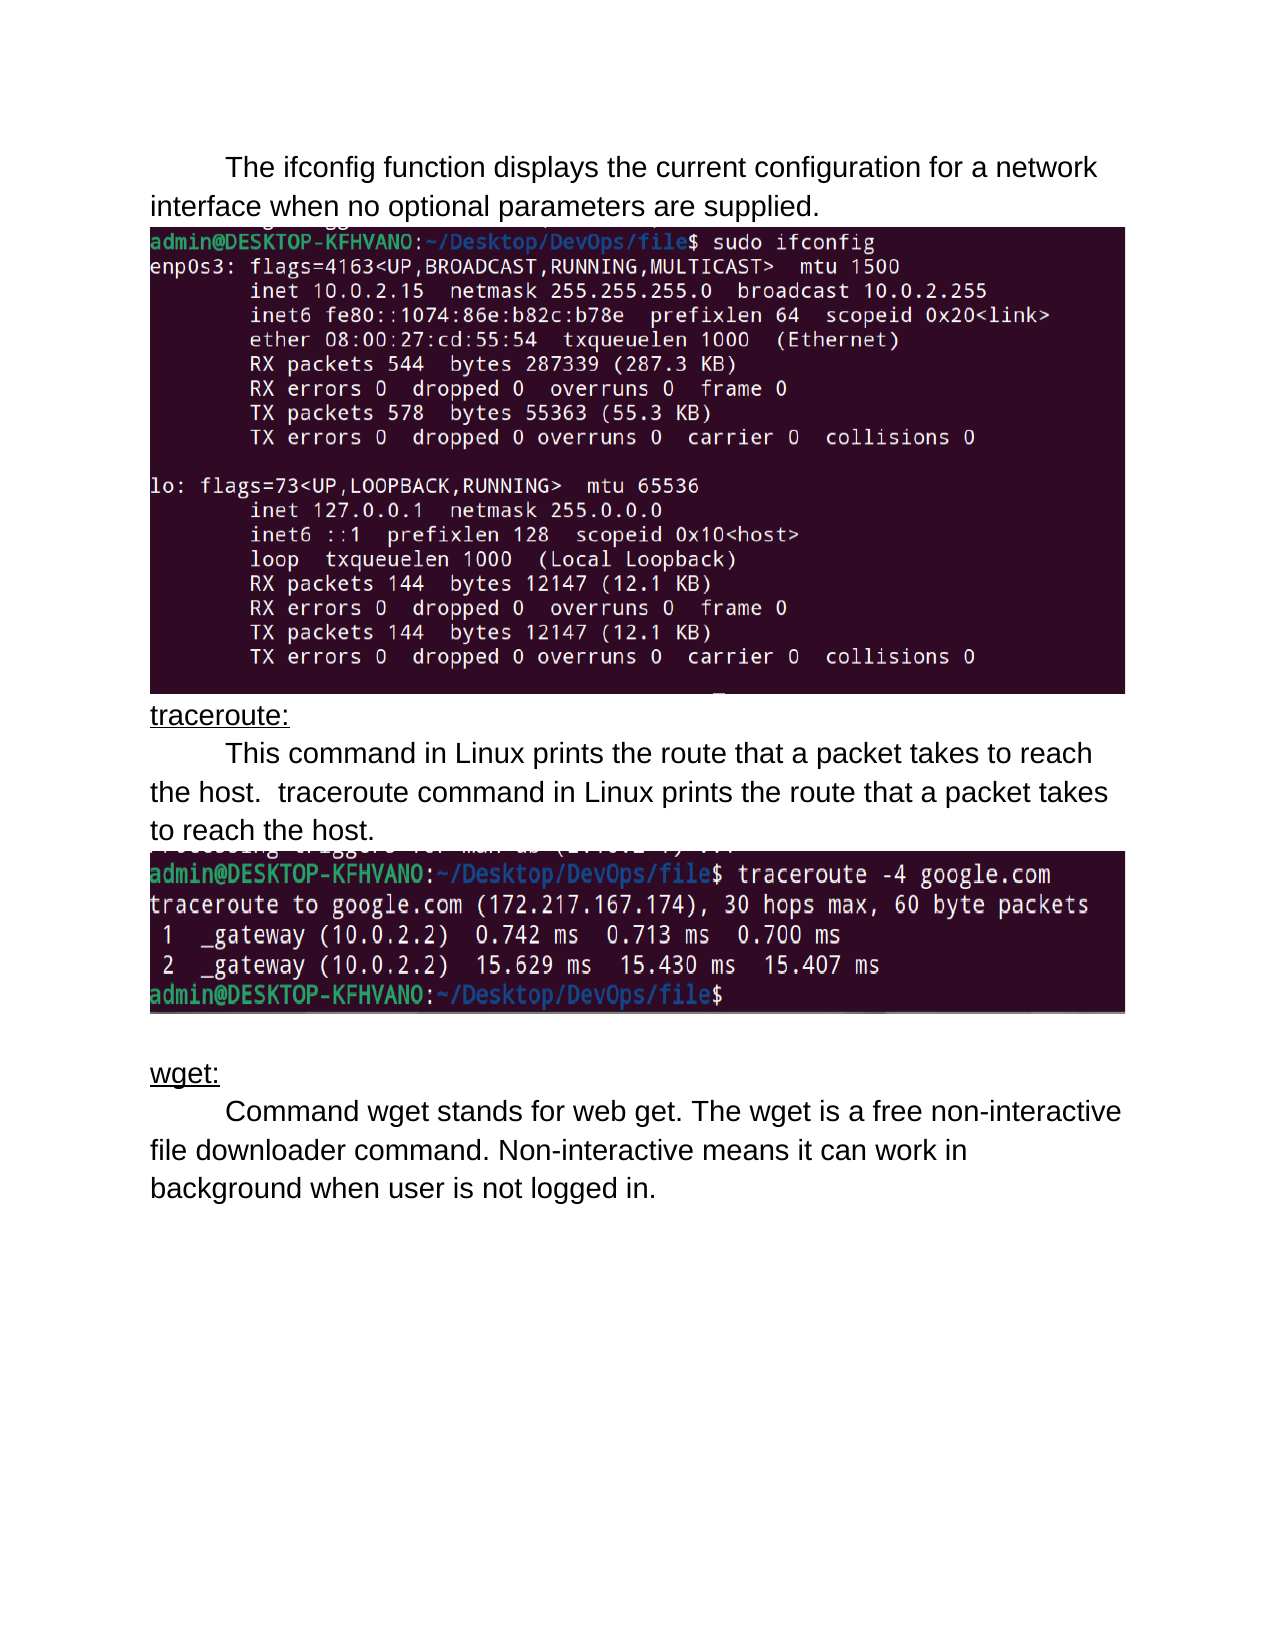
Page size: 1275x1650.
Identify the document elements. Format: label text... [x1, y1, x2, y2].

picture [150, 851, 1125, 1014]
text The ifconfig function displays the current configuration for a network interface when no optional parameters are supplied. [150, 150, 1125, 222]
text Command wget stands for web get. The wget is a free non-interactive file downloader command. Non-interactive means it can work in background when user is not logged in. [150, 1094, 1125, 1205]
text traceroute: [150, 698, 1125, 731]
picture [150, 227, 1125, 694]
text wget: [150, 1056, 1125, 1089]
text This command in Linux prints the route that a packet takes to reach the host. traceroute command in Linux prints the route that a packet takes to reach the host. [150, 736, 1125, 847]
